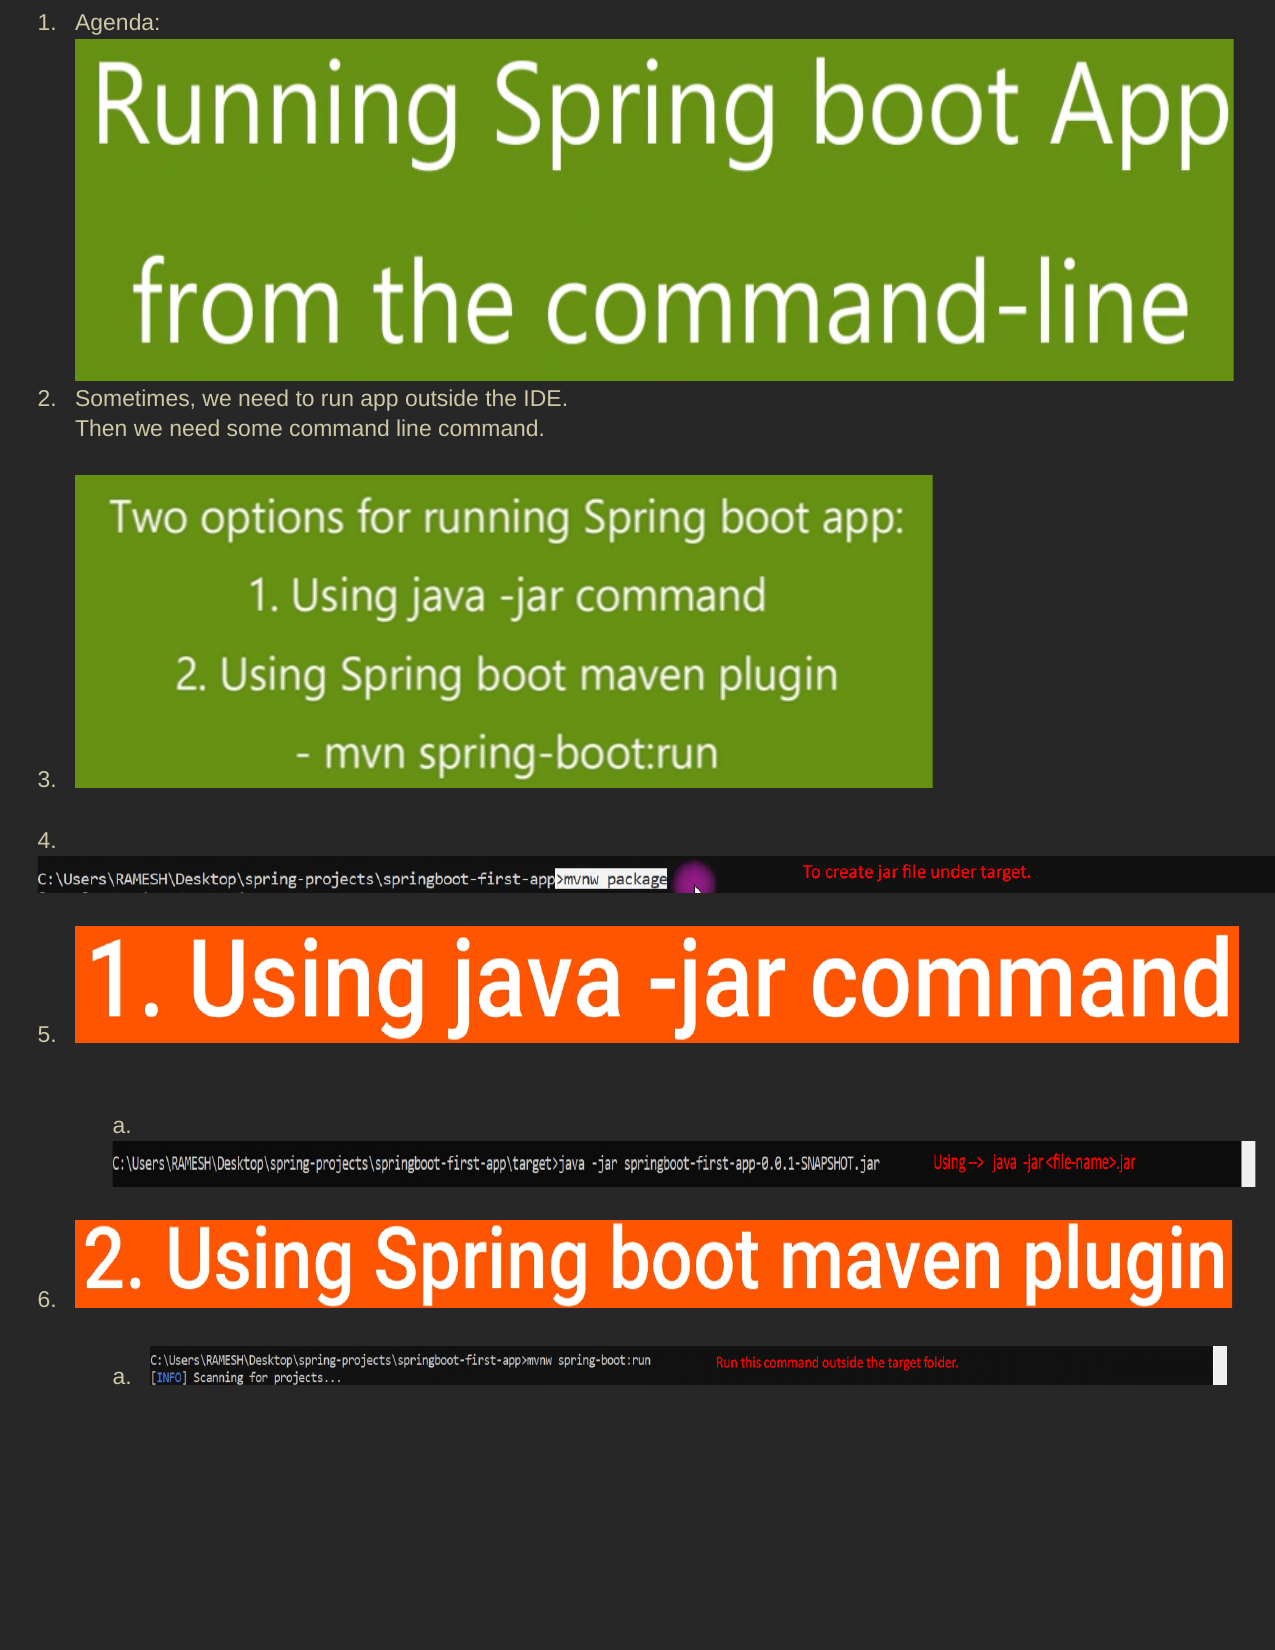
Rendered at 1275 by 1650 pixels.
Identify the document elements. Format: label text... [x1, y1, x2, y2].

picture [75, 39, 1234, 381]
picture [37, 856, 1275, 893]
picture [75, 475, 933, 788]
picture [75, 1220, 1233, 1308]
picture [75, 926, 1239, 1043]
list Sometimes, we need to run app outside the IDE. Then we need some command line command. [37, 384, 1255, 471]
picture [112, 1141, 1256, 1187]
picture [150, 1346, 1227, 1385]
